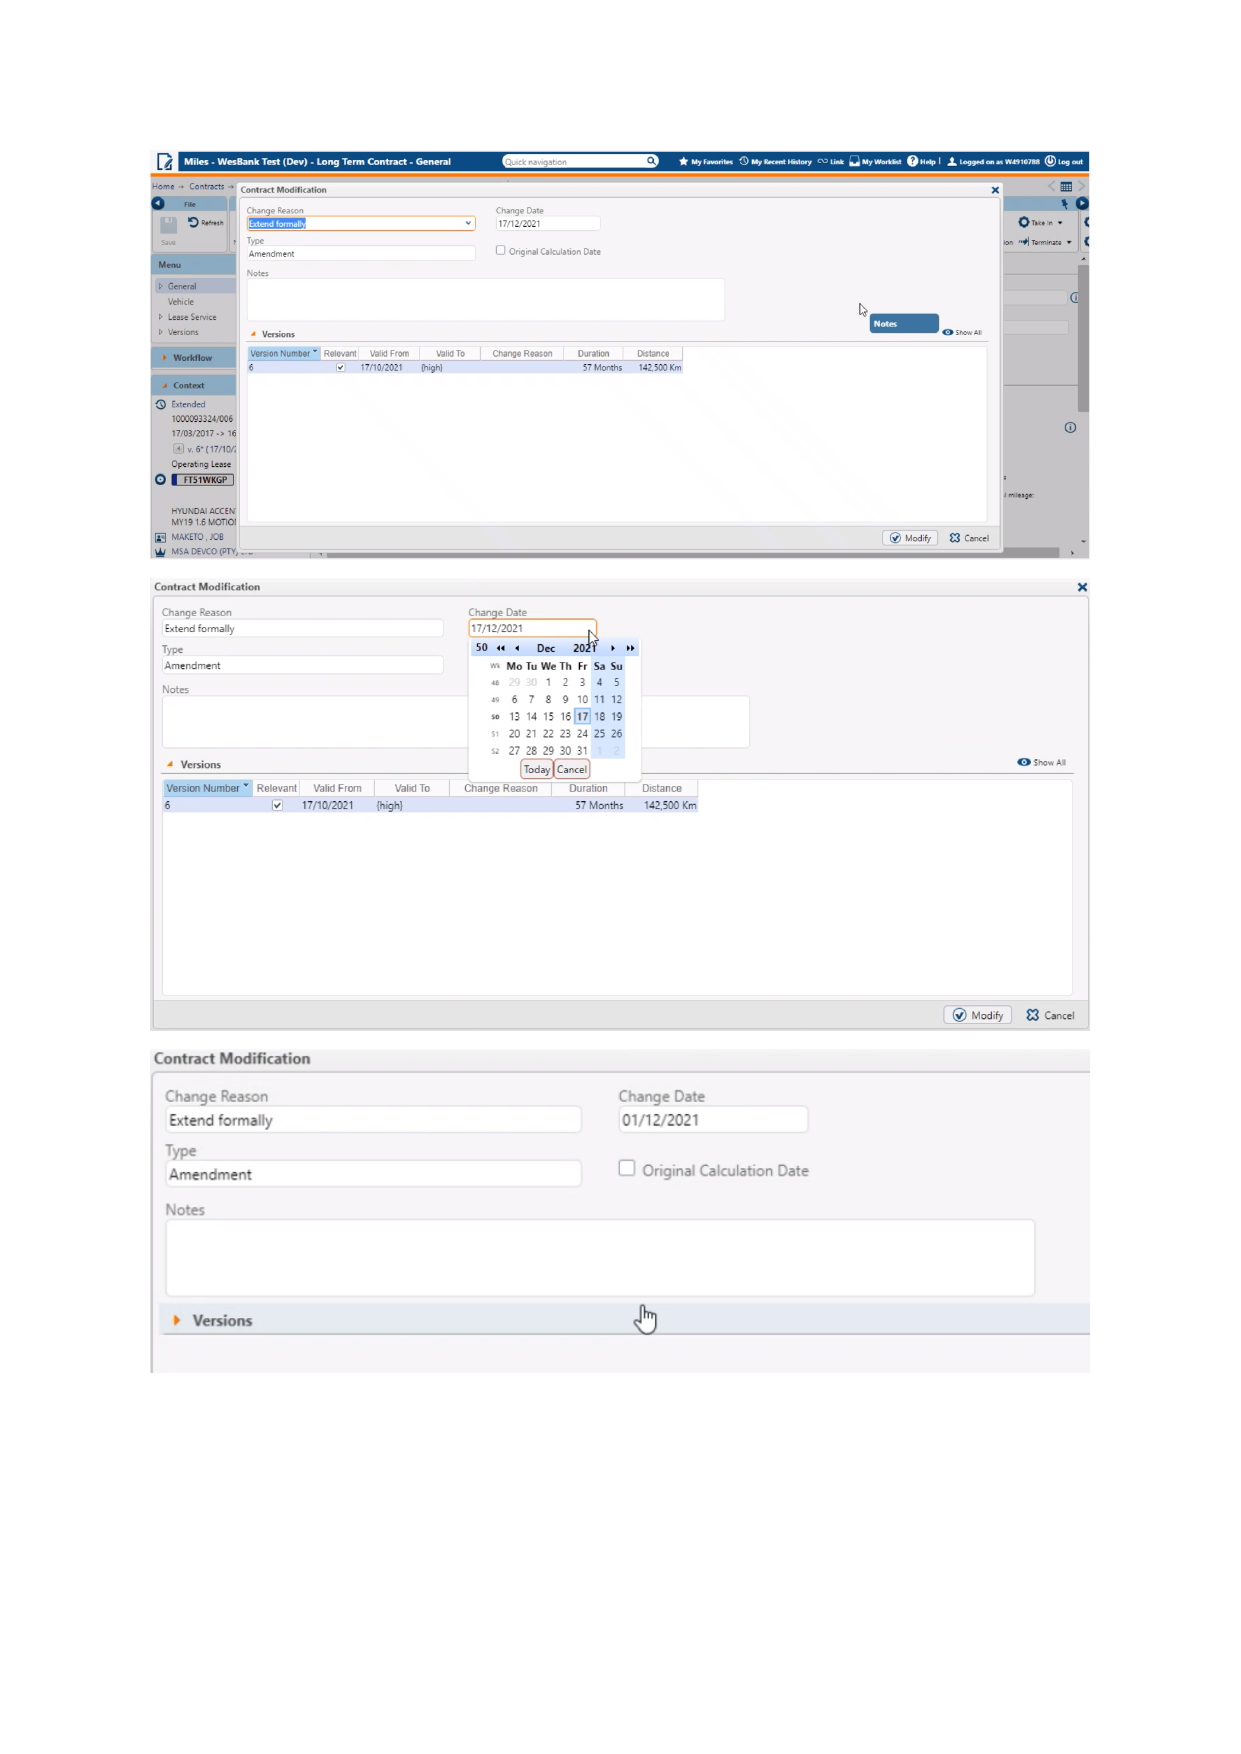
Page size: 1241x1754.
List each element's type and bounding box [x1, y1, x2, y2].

picture [150, 150, 1091, 560]
picture [150, 578, 1091, 1031]
picture [150, 1049, 1091, 1373]
